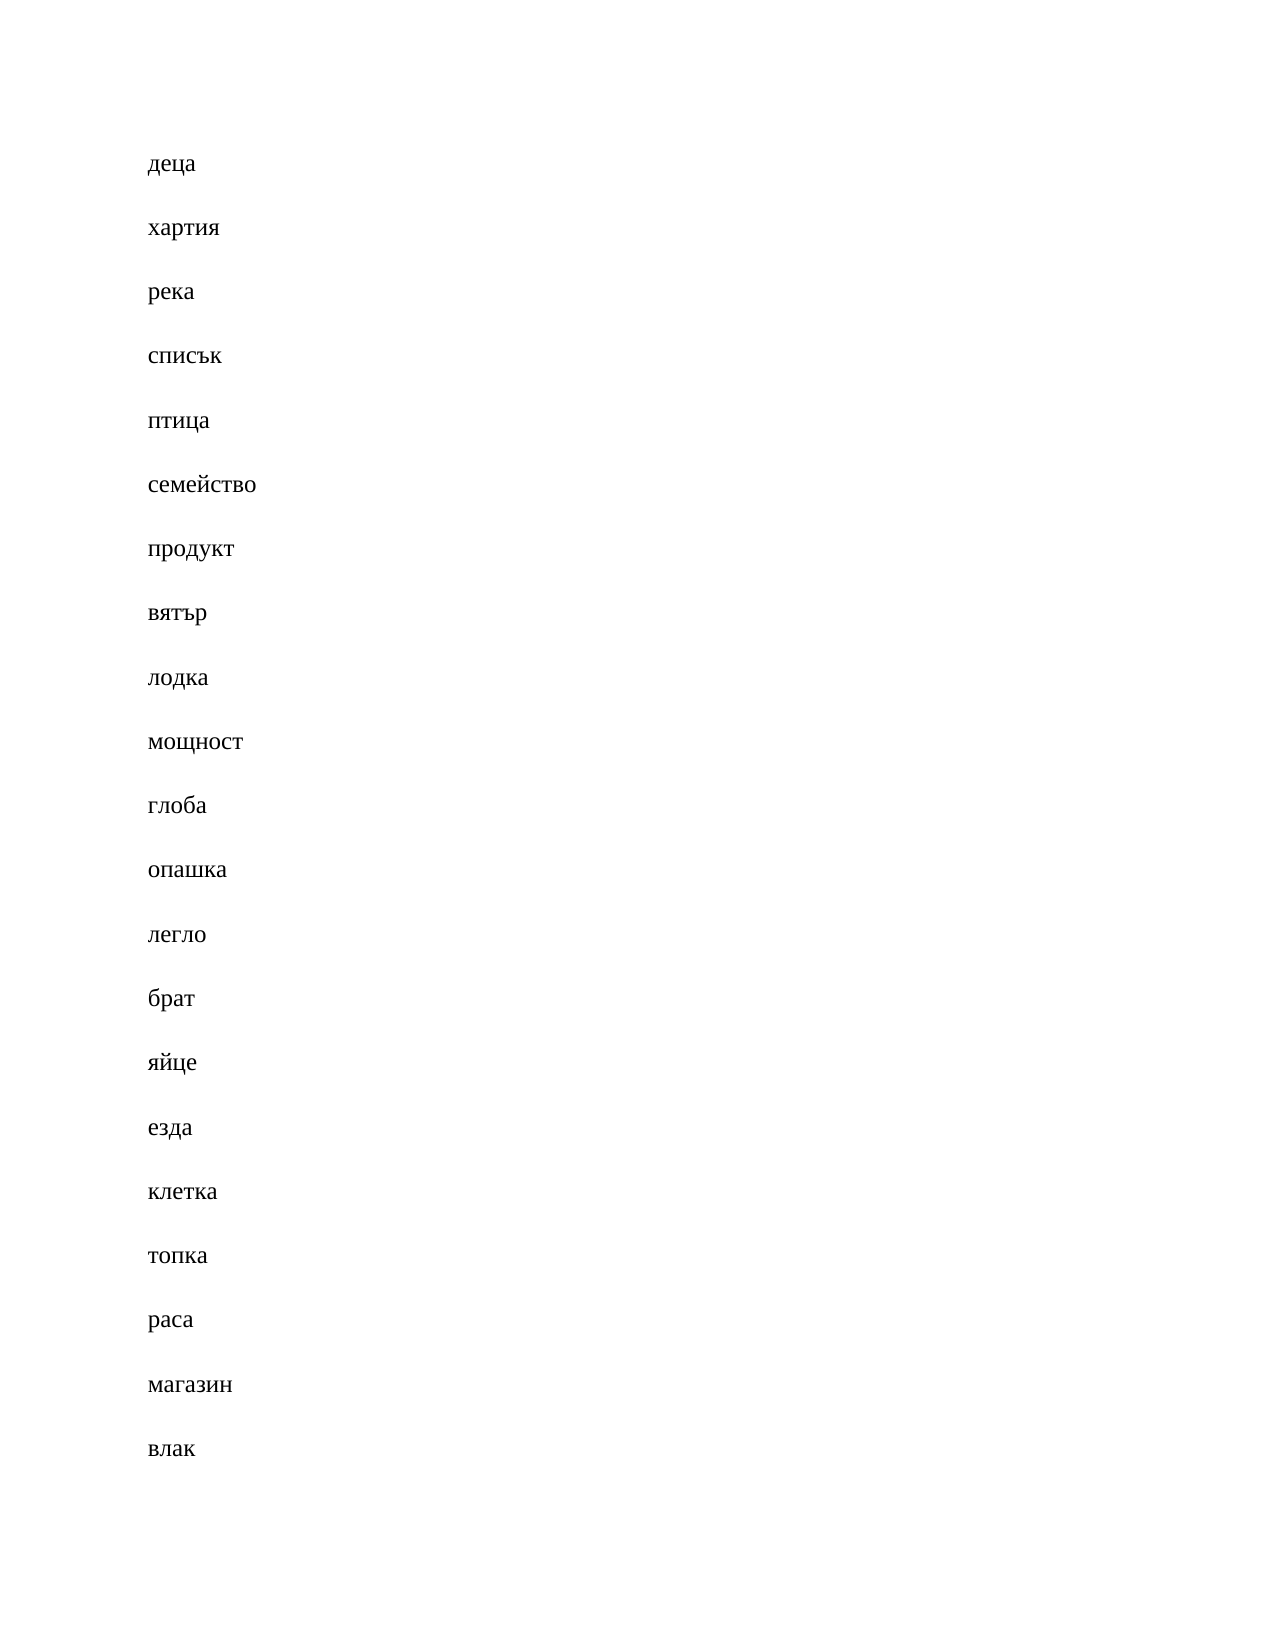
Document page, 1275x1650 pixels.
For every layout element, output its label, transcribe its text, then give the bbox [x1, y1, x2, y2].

text глоба [148, 790, 1127, 819]
text хартия [148, 212, 1127, 241]
text клетка [148, 1176, 1127, 1205]
text влак [148, 1433, 1127, 1462]
text мощност [148, 726, 1127, 755]
text раса [148, 1304, 1127, 1333]
text лодкa [148, 662, 1127, 691]
text вятър [148, 597, 1127, 626]
text деца [148, 148, 1127, 176]
text брат [148, 983, 1127, 1012]
text птица [148, 405, 1127, 433]
text списък [148, 340, 1127, 369]
text опашка [148, 854, 1127, 883]
text яйце [148, 1047, 1127, 1076]
text топка [148, 1240, 1127, 1269]
text легло [148, 919, 1127, 948]
text семейство [148, 469, 1127, 498]
text продукт [148, 533, 1127, 562]
text река [148, 276, 1127, 305]
text магазин [148, 1369, 1127, 1397]
text езда [148, 1112, 1127, 1140]
